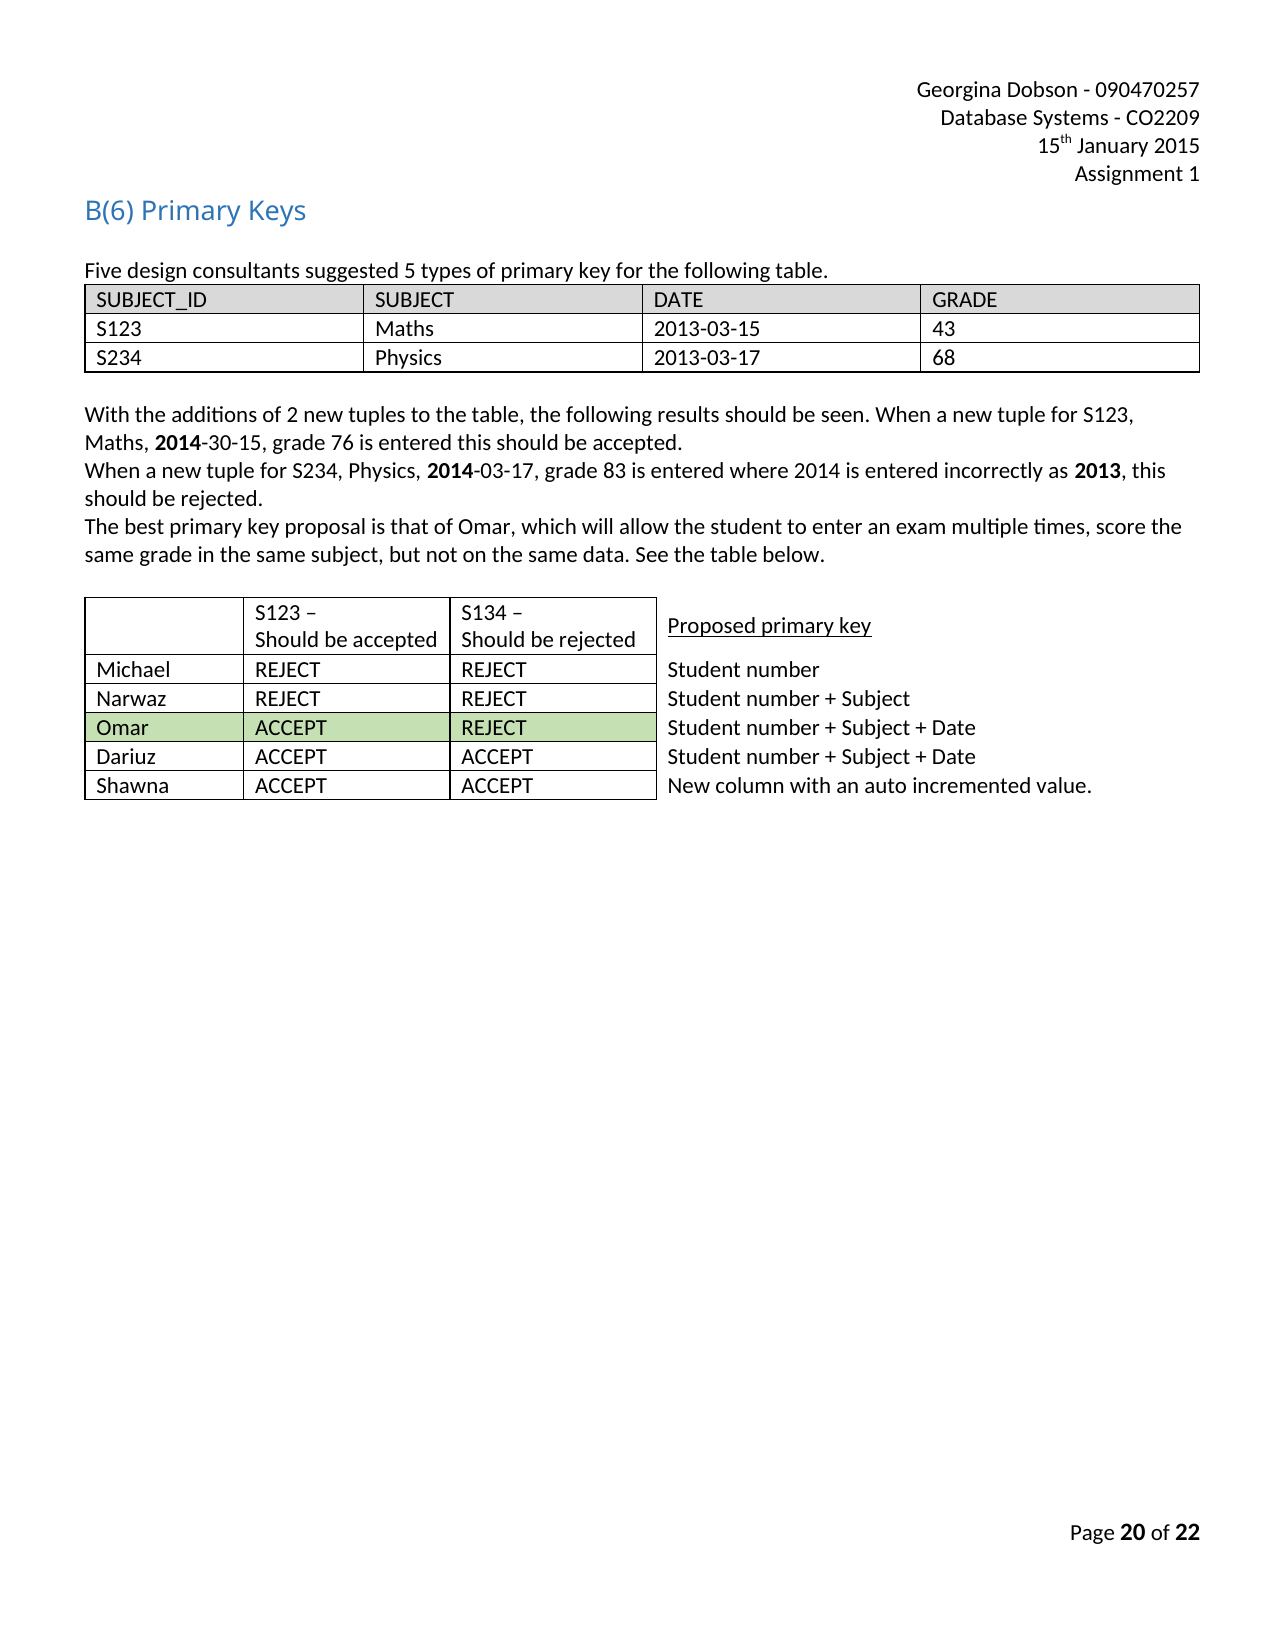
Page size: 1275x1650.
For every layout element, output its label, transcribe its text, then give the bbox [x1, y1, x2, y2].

text With the additions of 2 new tuples to the table, the following results should be seen. When a new tuple for S123, Maths, 2014-30-15, grade 76 is entered this should be accepted. [84, 400, 1200, 456]
subtitle B(6) Primary Keys [84, 191, 1200, 228]
table_header S134 – Should be rejected [451, 598, 656, 654]
table_header SUBJECT_ID [86, 285, 363, 313]
text The best primary key proposal is that of Omar, which will allow the student to enter an exam multiple times, score the same grade in the same subject, but not on the same data. See the table below. [84, 512, 1200, 568]
table_header S123 – Should be accepted [244, 598, 449, 654]
table_cell Narwaz [86, 684, 243, 712]
table_cell Shawna [86, 771, 243, 799]
table_cell 68 [921, 343, 1199, 371]
table_cell REJECT [451, 684, 656, 712]
table_cell Dariuz [86, 742, 243, 770]
table_header DATE [643, 285, 920, 313]
table_cell Student number + Subject + Date [657, 712, 1144, 741]
table_cell ACCEPT [244, 713, 449, 741]
table_cell New column with an auto incremented value. [657, 770, 1144, 799]
table_cell Physics [364, 343, 642, 371]
table_cell S234 [86, 343, 363, 371]
table_cell Maths [364, 314, 642, 342]
table_header Proposed primary key [657, 597, 1144, 654]
table_cell Student number + Subject + Date [657, 741, 1144, 770]
table_cell 43 [921, 314, 1199, 342]
table_cell 2013-03-15 [643, 314, 920, 342]
table_cell 2013-03-17 [643, 343, 920, 371]
table_header [86, 598, 243, 654]
table_cell REJECT [451, 713, 656, 741]
table_cell ACCEPT [244, 742, 449, 770]
table_header SUBJECT [364, 285, 642, 313]
text When a new tuple for S234, Physics, 2014-03-17, grade 83 is entered where 2014 is entered incorrectly as 2013, this should be rejected. [84, 456, 1200, 512]
table_header GRADE [921, 285, 1199, 313]
table_cell ACCEPT [451, 742, 656, 770]
table_cell ACCEPT [244, 771, 449, 799]
table_cell Omar [86, 713, 243, 741]
table_cell REJECT [244, 684, 449, 712]
table_cell Student number [657, 654, 1144, 683]
table_cell Michael [86, 655, 243, 683]
table_cell S123 [86, 314, 363, 342]
table_cell Student number + Subject [657, 683, 1144, 712]
table_cell ACCEPT [451, 771, 656, 799]
table_cell REJECT [451, 655, 656, 683]
table_cell REJECT [244, 655, 449, 683]
text Five design consultants suggested 5 types of primary key for the following table. [84, 256, 1200, 284]
